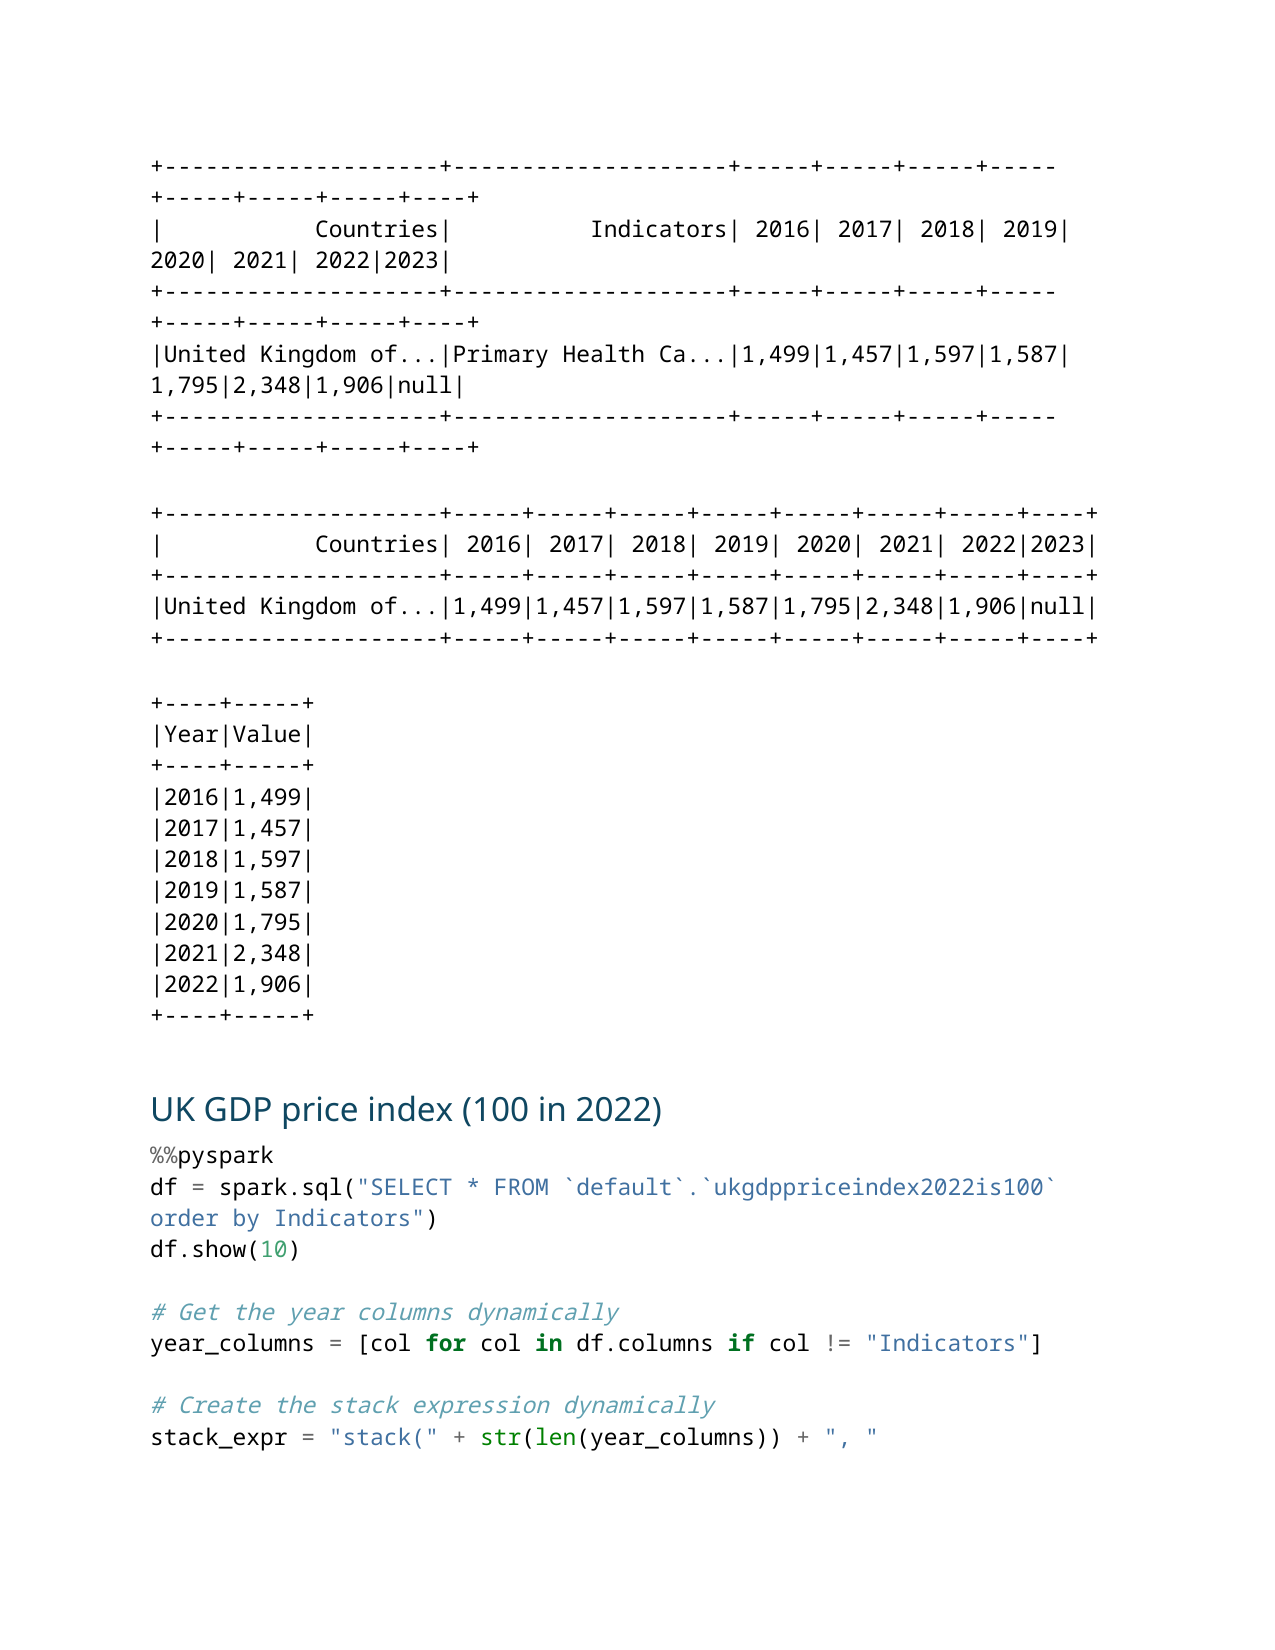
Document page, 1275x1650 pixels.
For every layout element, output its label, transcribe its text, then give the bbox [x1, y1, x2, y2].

text +--------------------+--------------------+-----+-----+-----+-----+-----+-----+-----+----+ | Countries| Indicators| 2016| 2017| 2018| 2019| 2020| 2021| 2022|2023| +--------------------+--------------------+-----+-----+-----+-----+-----+-----+-----+----+ |United Kingdom of...|Primary Health Ca...|1,499|1,457|1,597|1,587|1,795|2,348|1,906|null| +--------------------+--------------------+-----+-----+-----+-----+-----+-----+-----+----+ +--------------------+-----+-----+-----+-----+-----+-----+-----+----+ | Countries| 2016| 2017| 2018| 2019| 2020| 2021| 2022|2023| +--------------------+-----+-----+-----+-----+-----+-----+-----+----+ |United Kingdom of...|1,499|1,457|1,597|1,587|1,795|2,348|1,906|null| +--------------------+-----+-----+-----+-----+-----+-----+-----+----+ +----+-----+ |Year|Value| +----+-----+ |2016|1,499| |2017|1,457| |2018|1,597| |2019|1,587| |2020|1,795| |2021|2,348| |2022|1,906| +----+-----+ [150, 150, 1125, 1065]
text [150, 1139, 1125, 1483]
subtitle UK GDP price index (100 in 2022) [150, 1086, 1125, 1131]
